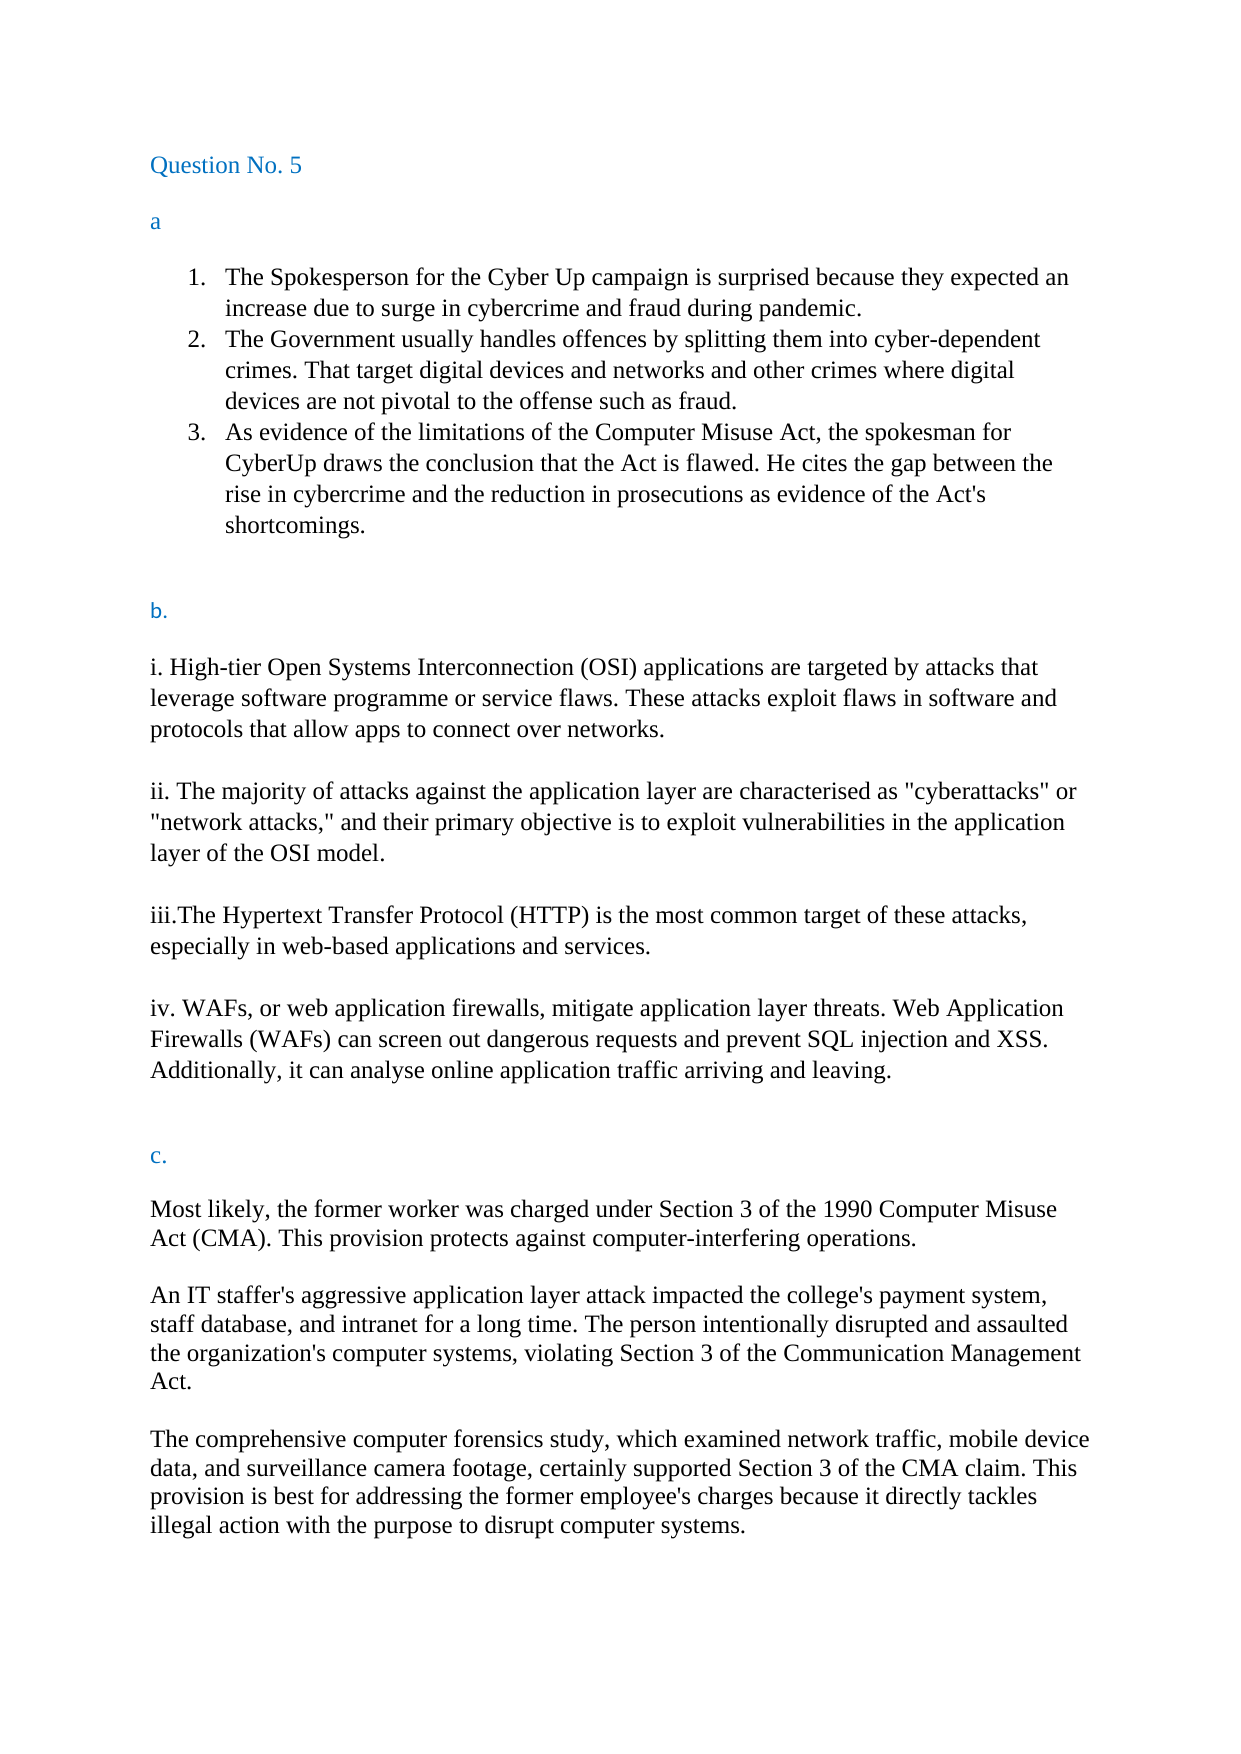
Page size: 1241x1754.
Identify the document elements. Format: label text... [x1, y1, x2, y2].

text Question No. 5 [150, 150, 1090, 179]
list The Spokesperson for the Cyber Up campaign is surprised because they expected an increase due to surge in cybercrime and fraud during pandemic. [187, 262, 1090, 322]
text a [150, 206, 1090, 235]
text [150, 1194, 1090, 1596]
list As evidence of the limitations of the Computer Misuse Act, the spokesman for CyberUp draws the conclusion that the Act is flawed. He cites the gap between the rise in cybercrime and the reduction in prosecutions as evidence of the Act's shortcomings. [187, 417, 1090, 569]
text i. High-tier Open Systems Interconnection (OSI) applications are targeted by attacks that leverage software programme or service flaws. These attacks exploit flaws in software and protocols that allow apps to connect over networks. ii. The majority of attacks against the application layer are characterised as "cyberattacks" or "network attacks," and their primary objective is to exploit vulnerabilities in the application layer of the OSI model. iii.The Hypertext Transfer Protocol (HTTP) is the most common target of these attacks, especially in web-based applications and services. iv. WAFs, or web application firewalls, mitigate application layer threats. Web Application Firewalls (WAFs) can screen out dangerous requests and prevent SQL injection and XSS. Additionally, it can analyse online application traffic arriving and leaving. [150, 652, 1090, 1084]
list The Government usually handles offences by splitting them into cyber-dependent crimes. That target digital devices and networks and other crimes where digital devices are not pivotal to the offense such as fraud. [187, 324, 1090, 415]
text c. [150, 1111, 1090, 1169]
text b. [150, 597, 1090, 624]
